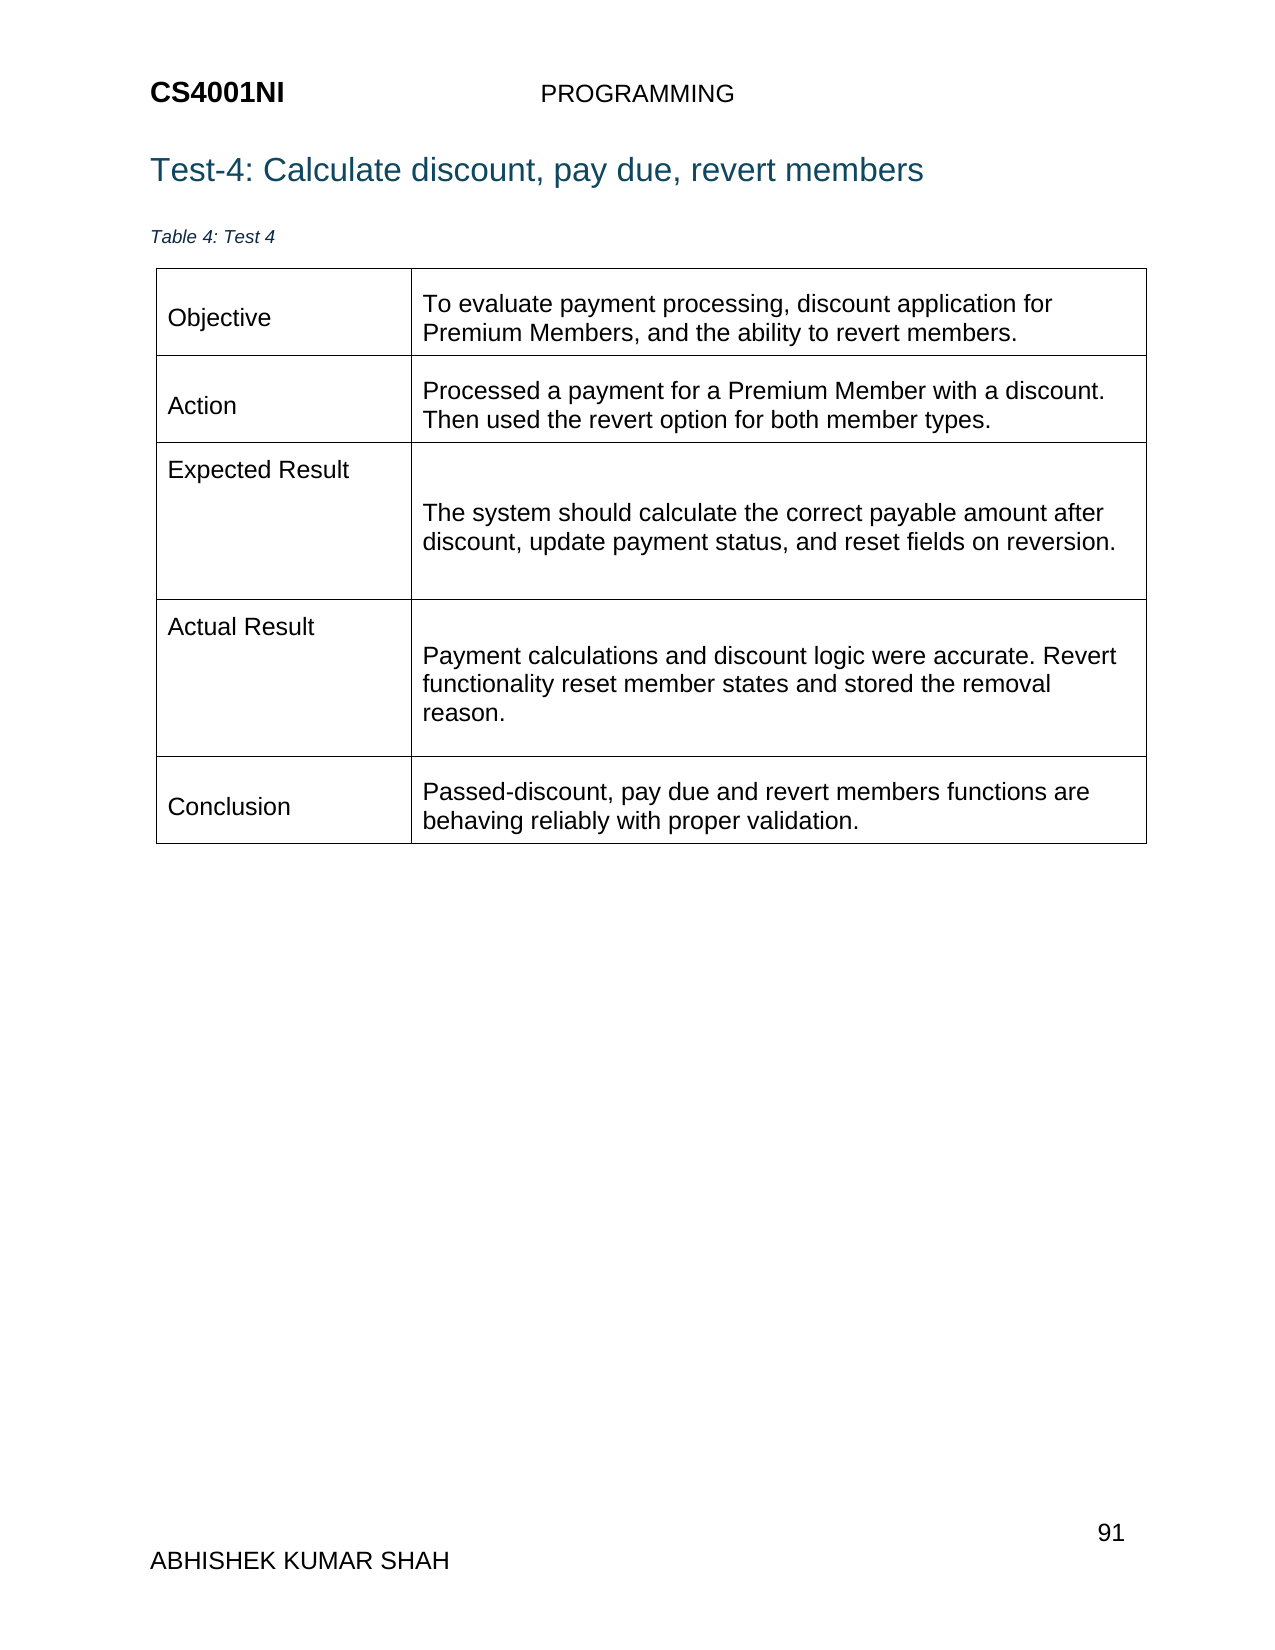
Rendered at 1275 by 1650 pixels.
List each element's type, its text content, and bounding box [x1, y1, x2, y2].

table_cell Action [157, 356, 411, 442]
table_cell The system should calculate the correct payable amount after discount, update payment status, and reset fields on reversion. [412, 443, 1146, 599]
table_cell Passed-discount, pay due and revert members functions are behaving reliably with proper validation. [412, 757, 1146, 843]
table_cell Payment calculations and discount logic were accurate. Revert functionality reset member states and stored the removal reason. [412, 600, 1146, 756]
table_cell Actual Result [157, 600, 411, 756]
subtitle Test-4: Calculate discount, pay due, revert members [150, 150, 1125, 188]
text Table 4: Test 4 [150, 226, 1125, 247]
table_header Objective [157, 269, 411, 355]
table_cell Processed a payment for a Premium Member with a discount. Then used the revert option for both member types. [412, 356, 1146, 442]
table_cell Expected Result [157, 443, 411, 599]
table_cell Conclusion [157, 757, 411, 843]
table_header To evaluate payment processing, discount application for Premium Members, and the ability to revert members. [412, 269, 1146, 355]
